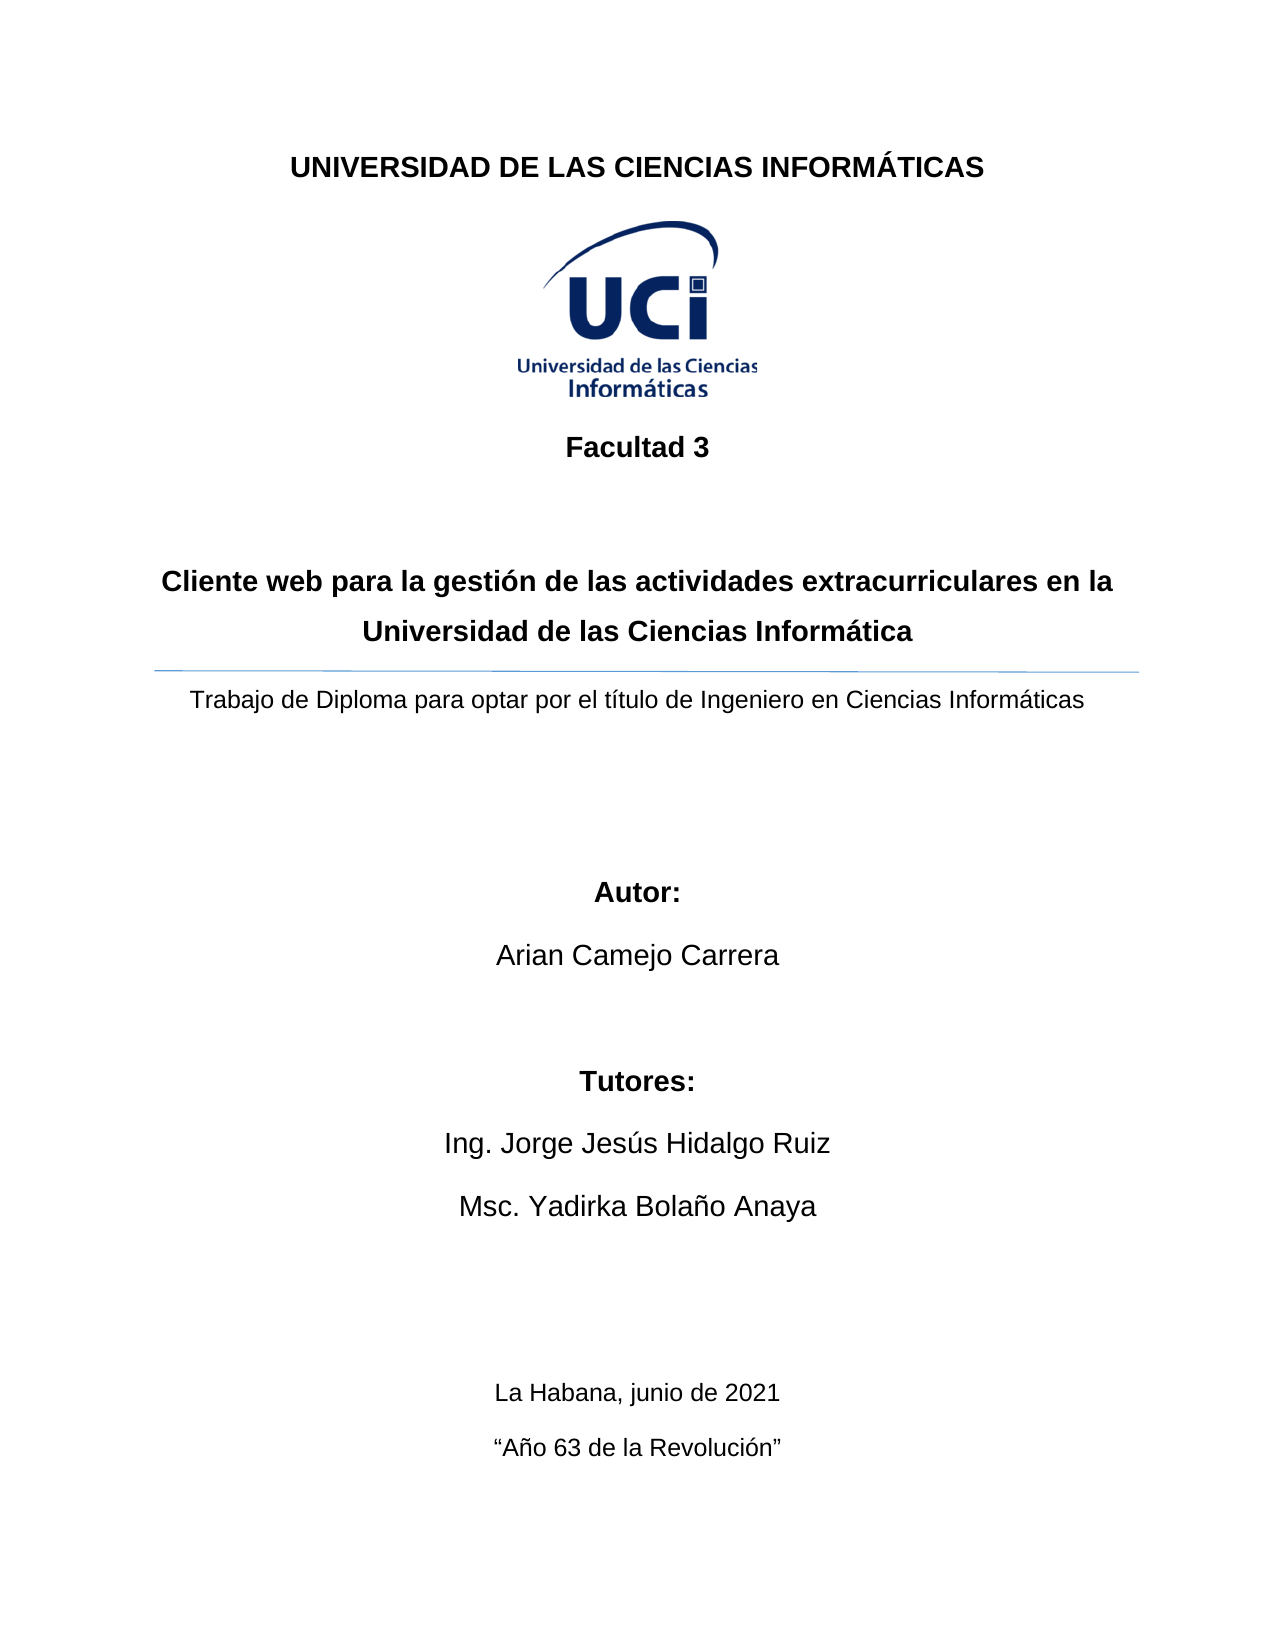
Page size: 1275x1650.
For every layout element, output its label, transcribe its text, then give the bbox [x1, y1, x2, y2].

text Arian Camejo Carrera [150, 938, 1125, 971]
text La Habana, junio de 2021 [150, 1378, 1125, 1406]
picture [518, 221, 758, 397]
text Cliente web para la gestión de las actividades extracurriculares en la Universidad de las Ciencias Informática [150, 564, 1125, 648]
text Tutores: [150, 1063, 1125, 1097]
text Msc. Yadirka Bolaño Anaya [150, 1189, 1125, 1223]
text Ing. Jorge Jesús Hidalgo Ruiz [150, 1126, 1125, 1160]
text Facultad 3 [150, 430, 1125, 464]
text “Año 63 de la Revolución” [150, 1433, 1125, 1462]
text Trabajo de Diploma para optar por el título de Ingeniero en Ciencias Informáticas [150, 686, 1125, 714]
text UNIVERSIDAD DE LAS CIENCIAS INFORMÁTICAS [150, 150, 1125, 183]
text Autor: [150, 875, 1125, 909]
